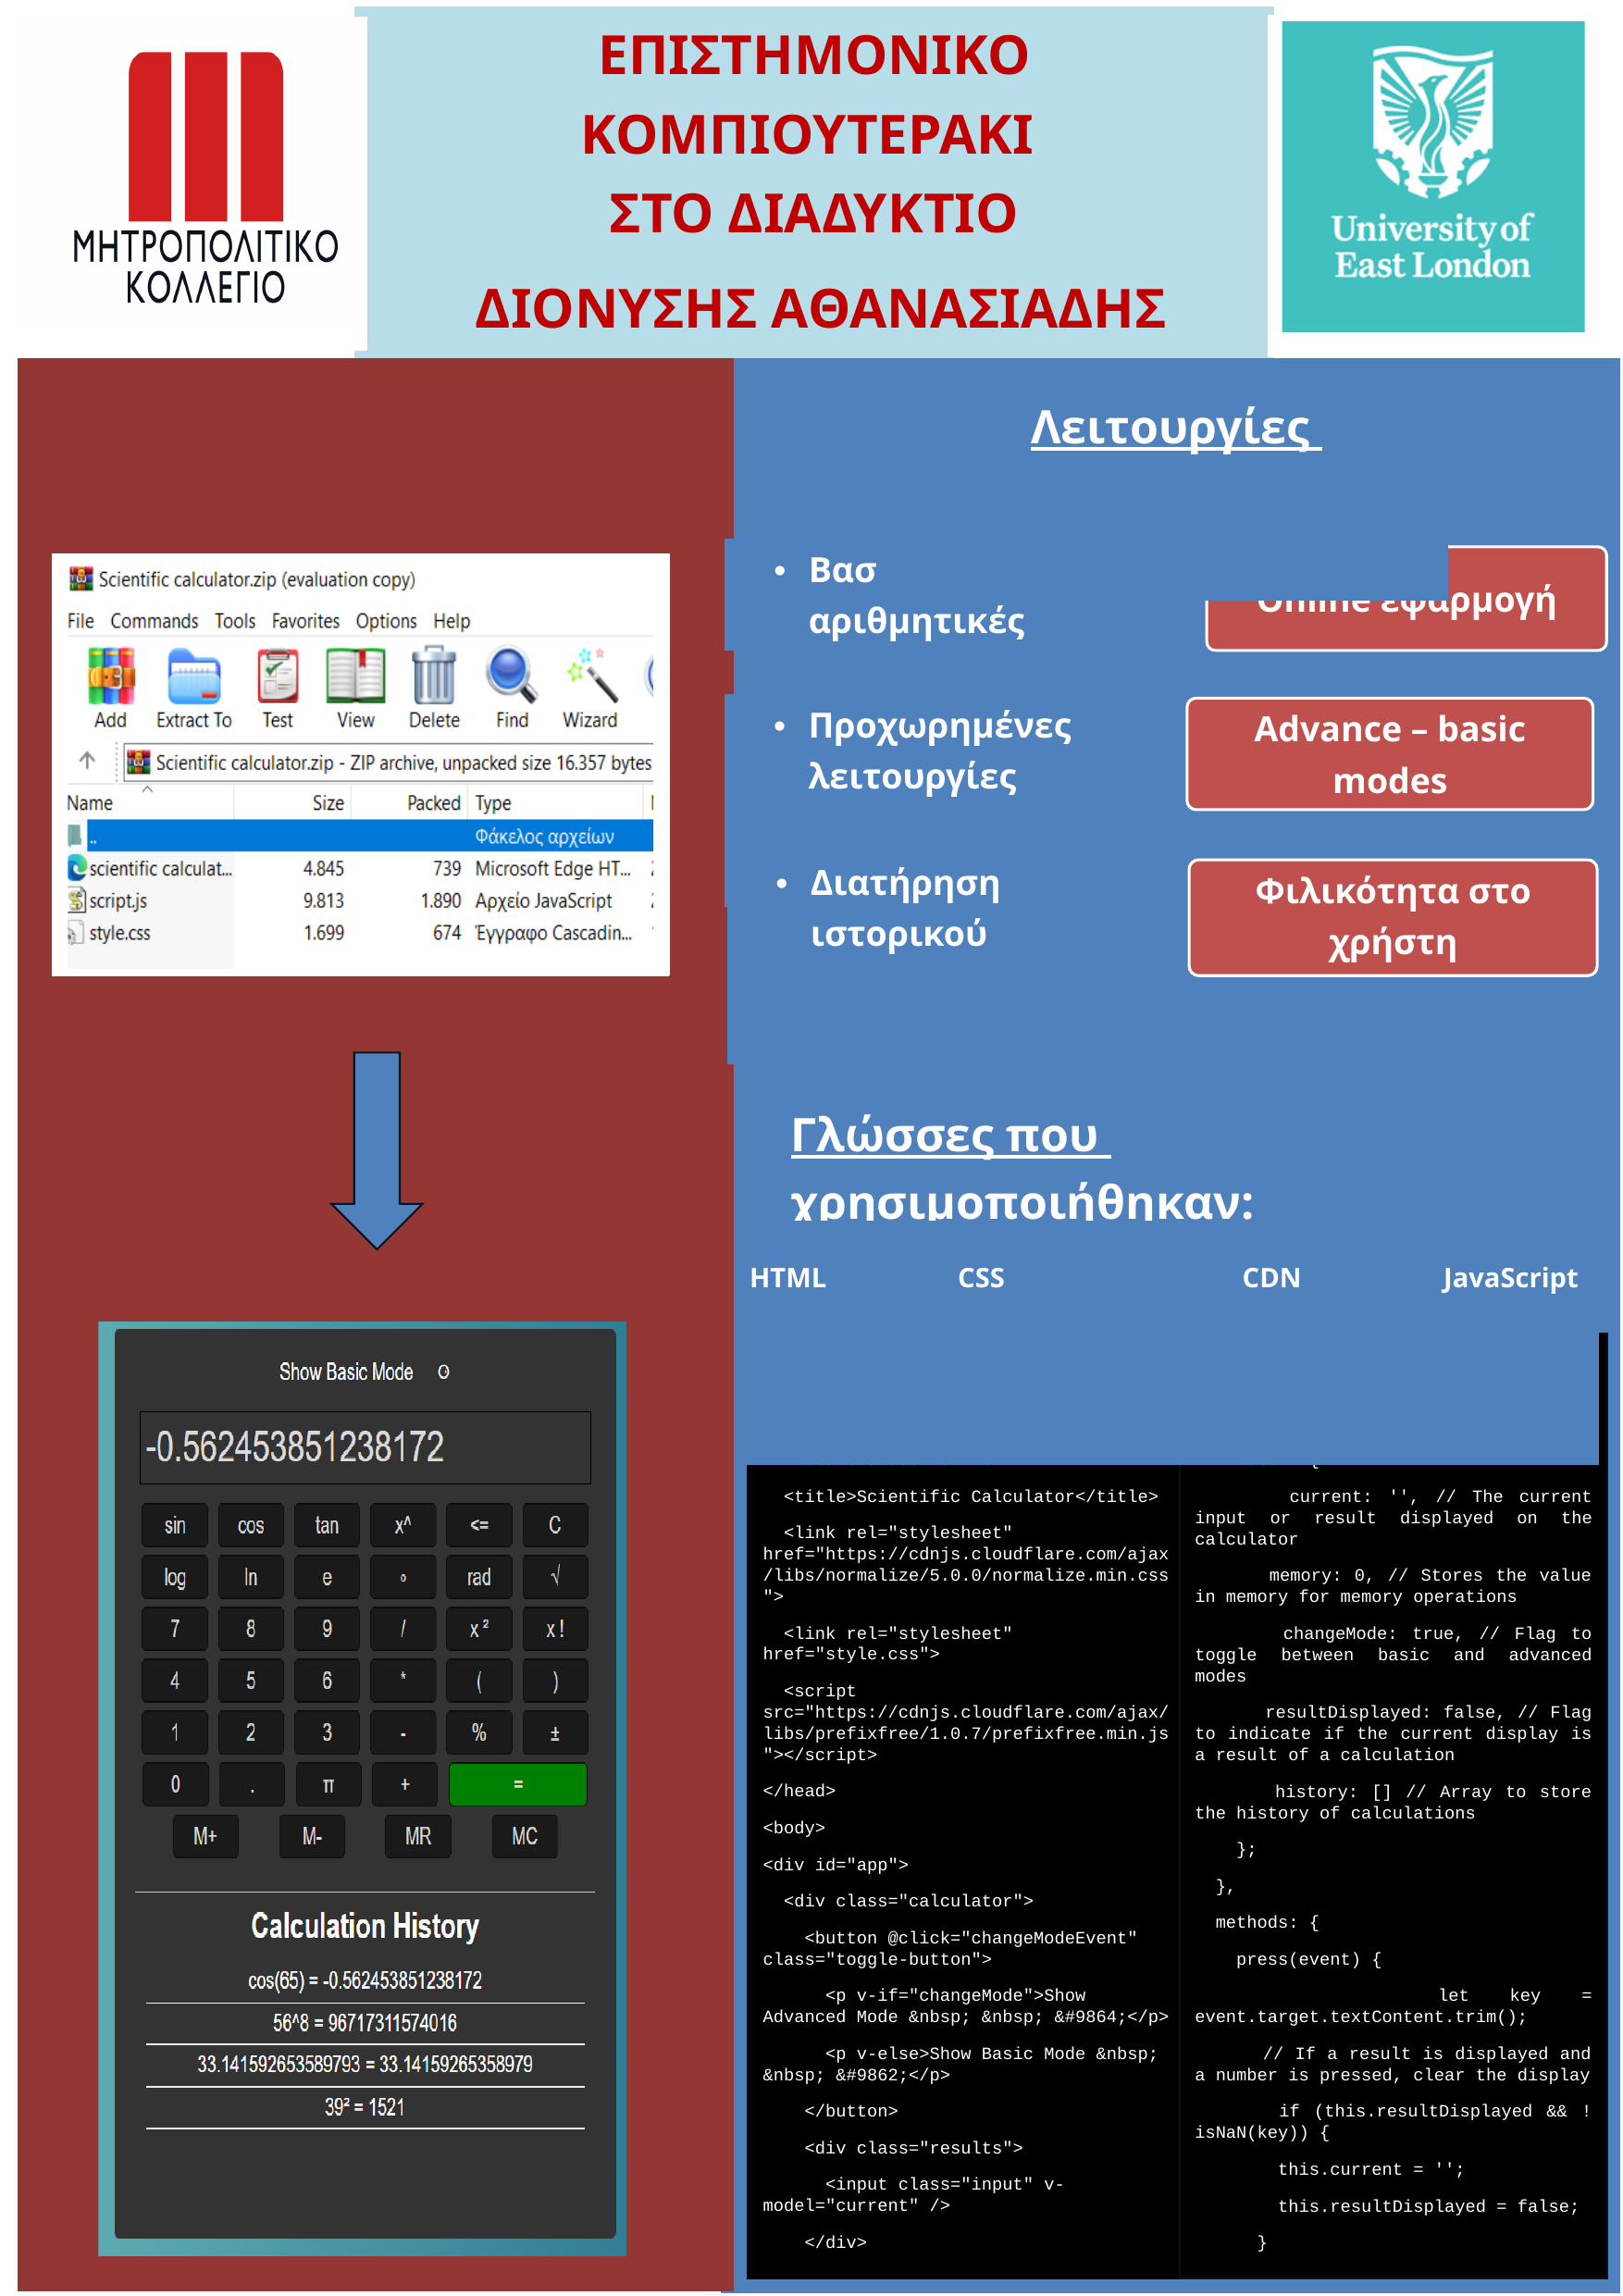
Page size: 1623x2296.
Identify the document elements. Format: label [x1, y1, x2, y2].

picture [14, 23, 366, 329]
picture [98, 1322, 627, 2256]
picture [1282, 21, 1585, 332]
picture [68, 560, 654, 969]
